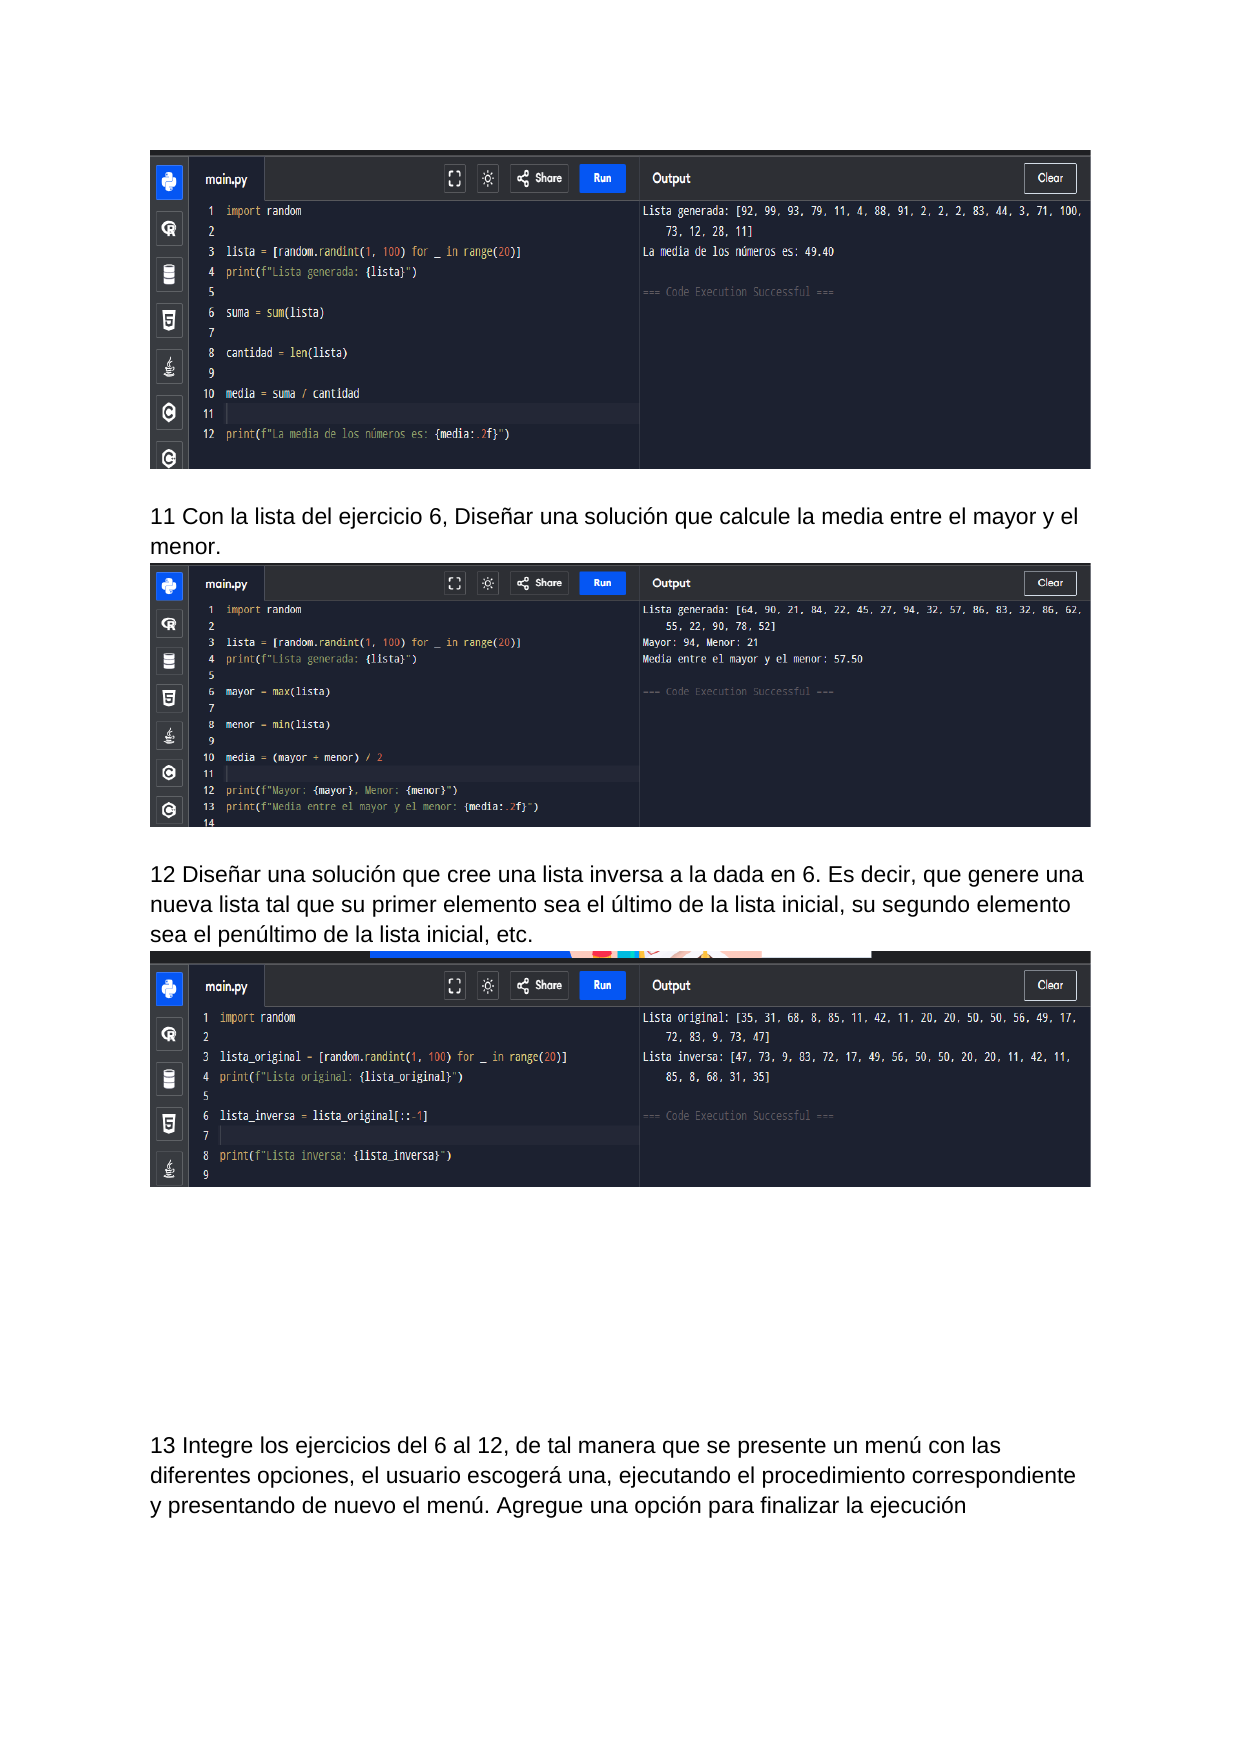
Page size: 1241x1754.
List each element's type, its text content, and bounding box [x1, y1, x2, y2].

text 12 Diseñar una solución que cree una lista inversa a la dada en 6. Es decir, que genere una nueva lista tal que su primer elemento sea el último de la lista inicial, su segundo elemento sea el penúltimo de la lista inicial, etc. [150, 861, 1090, 947]
text 11 Con la lista del ejercicio 6, Diseñar una solución que calcule la media entre el mayor y el menor. [150, 503, 1090, 560]
text 13 Integre los ejercicios del 6 al 12, de tal manera que se presente un menú con las diferentes opciones, el usuario escogerá una, ejecutando el procedimiento correspondiente y presentando de nuevo el menú. Agregue una opción para finalizar la ejecución [150, 1432, 1090, 1519]
picture [150, 150, 1091, 469]
picture [150, 563, 1091, 827]
picture [150, 951, 1091, 1187]
